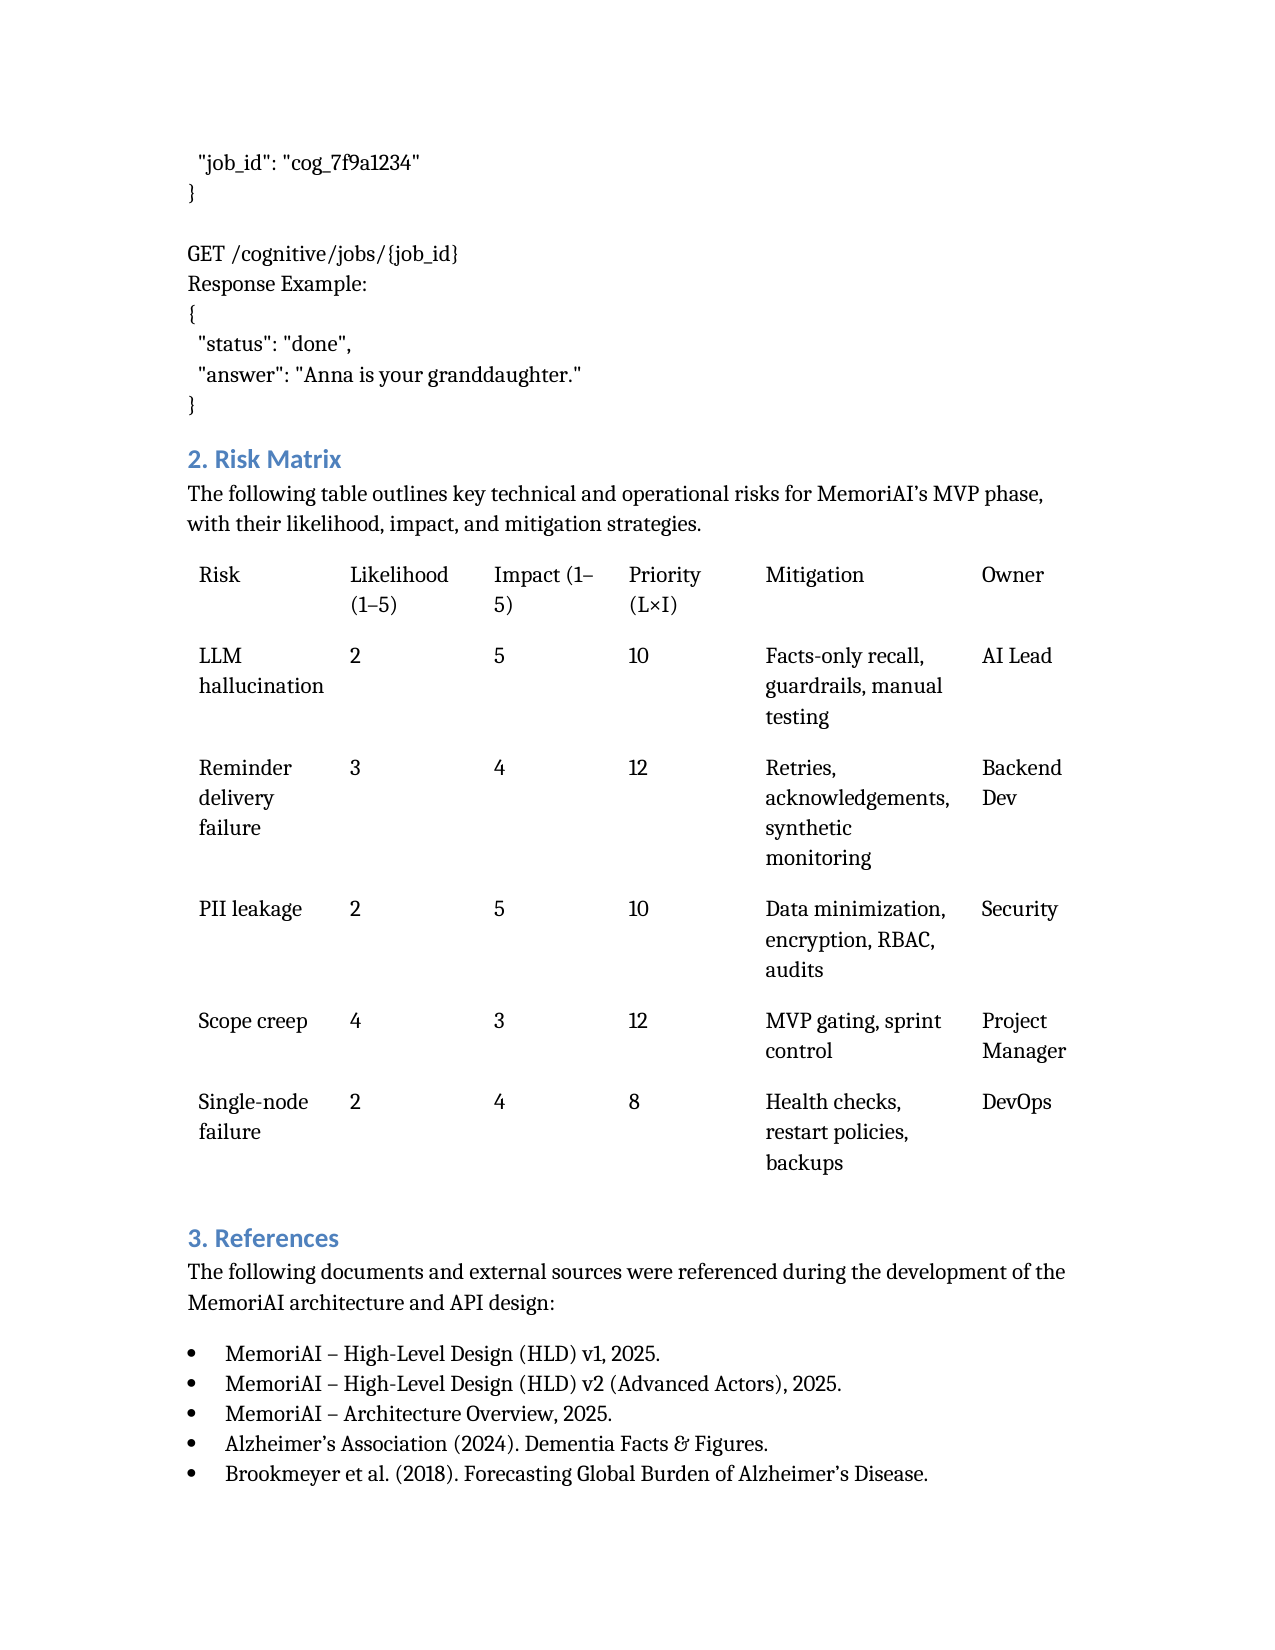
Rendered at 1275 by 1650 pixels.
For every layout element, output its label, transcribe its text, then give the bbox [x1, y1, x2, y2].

table_header Risk [188, 562, 338, 643]
table_cell Single-node failure [188, 1089, 338, 1200]
table_header Owner [971, 562, 1110, 643]
text The following table outlines key technical and operational risks for MemoriAI’s MVP phase, with their likelihood, impact, and mitigation strategies. [187, 481, 1087, 537]
table_cell LLM hallucination [188, 643, 338, 754]
table_cell 3 [339, 755, 483, 896]
table_cell 8 [617, 1089, 754, 1200]
table_cell Backend Dev [971, 755, 1110, 896]
table_cell 4 [483, 755, 617, 896]
table_header Priority (L×I) [617, 562, 754, 643]
table_header Impact (1–5) [483, 562, 617, 643]
table_cell 10 [617, 643, 754, 754]
table_cell PII leakage [188, 896, 338, 1008]
table_cell AI Lead [971, 643, 1110, 754]
table_cell Health checks, restart policies, backups [754, 1089, 971, 1200]
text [187, 150, 1087, 418]
table_cell Security [971, 896, 1110, 1008]
table_cell 3 [483, 1008, 617, 1089]
table_cell MVP gating, sprint control [754, 1008, 971, 1089]
table_cell 10 [617, 896, 754, 1008]
list MemoriAI – High-Level Design (HLD) v2 (Advanced Actors), 2025. [187, 1371, 1087, 1397]
list MemoriAI – High-Level Design (HLD) v1, 2025. [187, 1340, 1087, 1367]
table_cell Facts-only recall, guardrails, manual testing [754, 643, 971, 754]
table_cell 12 [617, 1008, 754, 1089]
table_cell Retries, acknowledgements, synthetic monitoring [754, 755, 971, 896]
table_cell 5 [483, 643, 617, 754]
table_cell 2 [339, 896, 483, 1008]
table_cell 2 [339, 1089, 483, 1200]
list Brookmeyer et al. (2018). Forecasting Global Burden of Alzheimer’s Disease. [187, 1461, 1087, 1488]
table_cell Scope creep [188, 1008, 338, 1089]
table_cell Reminder delivery failure [188, 755, 338, 896]
table_header Likelihood (1–5) [339, 562, 483, 643]
subtitle 2. Risk Matrix [187, 443, 1087, 476]
table_cell 4 [483, 1089, 617, 1200]
text The following documents and external sources were referenced during the development of the MemoriAI architecture and API design: [187, 1259, 1087, 1316]
list MemoriAI – Architecture Overview, 2025. [187, 1401, 1087, 1427]
list Alzheimer’s Association (2024). Dementia Facts & Figures. [187, 1431, 1087, 1457]
subtitle 3. References [187, 1221, 1087, 1254]
table_cell 4 [339, 1008, 483, 1089]
table_cell Project Manager [971, 1008, 1110, 1089]
table_cell DevOps [971, 1089, 1110, 1200]
table_cell 5 [483, 896, 617, 1008]
table_cell 12 [617, 755, 754, 896]
table_cell Data minimization, encryption, RBAC, audits [754, 896, 971, 1008]
table_header Mitigation [754, 562, 971, 643]
table_cell 2 [339, 643, 483, 754]
